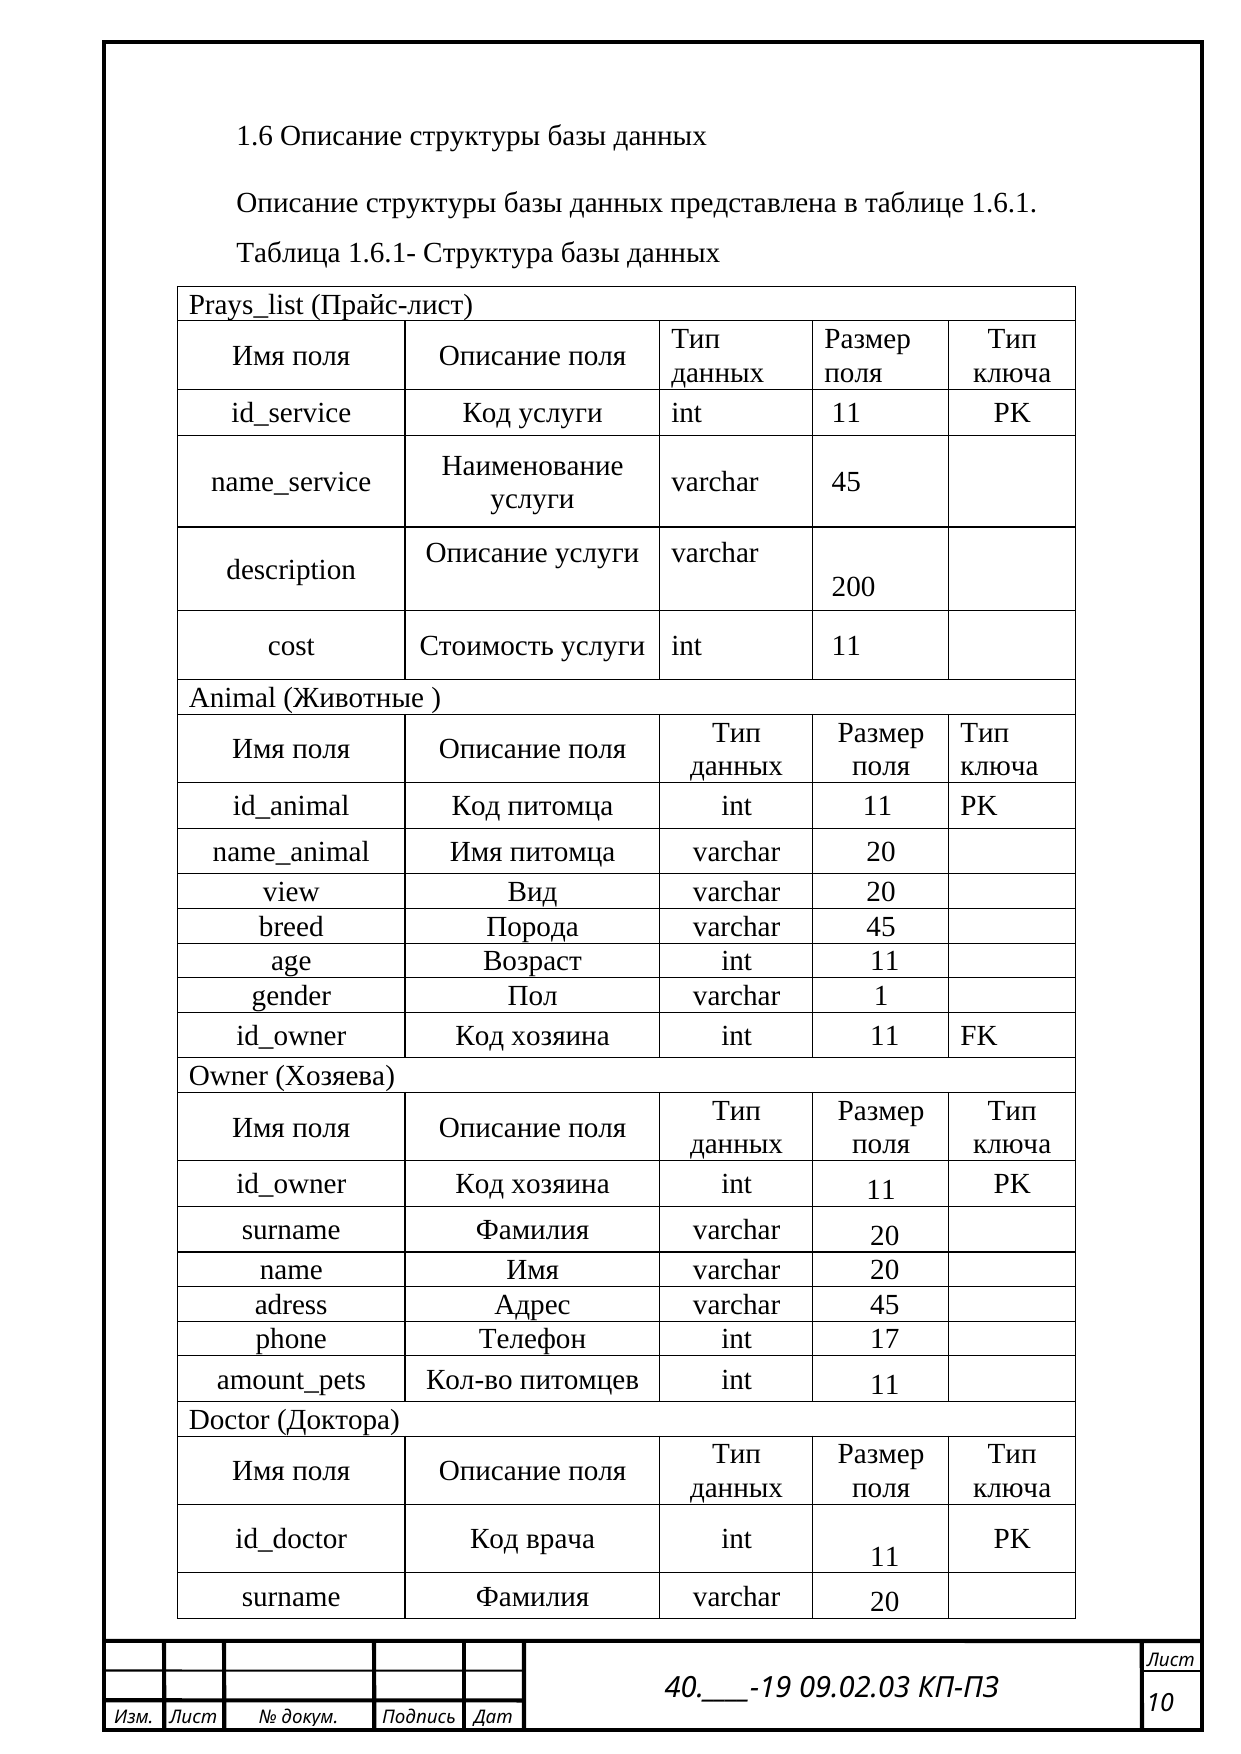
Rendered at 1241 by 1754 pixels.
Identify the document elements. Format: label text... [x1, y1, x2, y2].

table_cell Тип данных [660, 715, 812, 782]
table_cell varchar [660, 1287, 812, 1321]
table_cell int [660, 1322, 812, 1355]
table_cell 11 [813, 783, 948, 827]
table_cell Описание поля [406, 715, 659, 782]
table_cell Имя поля [178, 1093, 404, 1160]
table_cell [949, 1207, 1075, 1251]
table_cell 11 [813, 1013, 948, 1057]
table_cell Имя поля [178, 1437, 404, 1504]
table_cell varchar [660, 1253, 812, 1286]
table_cell Фамилия [406, 1573, 659, 1618]
table_header Prays_list (Прайс-лист) [178, 287, 1075, 320]
table_cell Owner (Хозяева) [178, 1058, 1075, 1092]
table_cell [949, 944, 1075, 977]
table_cell cost [178, 611, 404, 679]
table_cell Пол [406, 978, 659, 1012]
table_cell 45 [813, 909, 948, 942]
table_cell int [660, 1013, 812, 1057]
table_cell PK [949, 390, 1075, 435]
table_cell Код врача [406, 1505, 659, 1572]
table_cell int [660, 390, 812, 435]
table_cell PK [949, 1505, 1075, 1572]
table_cell Фамилия [406, 1207, 659, 1251]
table_cell [949, 1573, 1075, 1618]
table_cell Тип ключа [949, 715, 1075, 782]
table_cell id_service [178, 390, 404, 435]
table_cell int [660, 944, 812, 977]
table_cell id_animal [178, 783, 404, 827]
table_cell gender [178, 978, 404, 1012]
table_cell Описание поля [406, 1437, 659, 1504]
table_cell 20 [813, 829, 948, 873]
table_cell breed [178, 909, 404, 942]
table_cell [949, 528, 1075, 610]
table_cell [949, 436, 1075, 526]
table_cell 11 [813, 611, 948, 679]
table_cell varchar [660, 436, 812, 526]
table_cell [949, 1356, 1075, 1401]
table_cell Код питомца [406, 783, 659, 827]
table_cell Тип данных [660, 1437, 812, 1504]
table_cell description [178, 528, 404, 610]
table_cell 11 [813, 1356, 948, 1401]
table_cell int [660, 783, 812, 827]
table_cell adress [178, 1287, 404, 1321]
table_cell varchar [660, 1573, 812, 1618]
table_cell FK [949, 1013, 1075, 1057]
table_cell name [178, 1253, 404, 1286]
table_cell [949, 909, 1075, 942]
table_cell 45 [813, 436, 948, 526]
table_cell 11 [813, 390, 948, 435]
table_cell [949, 829, 1075, 873]
table_cell [949, 1322, 1075, 1355]
table_cell Адрес [406, 1287, 659, 1321]
table_cell Тип данных [660, 1093, 812, 1160]
table_cell Имя поля [178, 321, 404, 389]
table_cell [949, 874, 1075, 908]
table_cell varchar [660, 1207, 812, 1251]
table_cell Размер поля [813, 1093, 948, 1160]
table_cell 20 [813, 1253, 948, 1286]
table_cell id_owner [178, 1161, 404, 1206]
table_cell [949, 1287, 1075, 1321]
table_cell 17 [813, 1322, 948, 1355]
table_cell 200 [813, 528, 948, 610]
table_cell name_animal [178, 829, 404, 873]
table_cell varchar [660, 829, 812, 873]
table_cell Код услуги [406, 390, 659, 435]
table_cell surname [178, 1207, 404, 1251]
table_cell Тип ключа [949, 321, 1075, 389]
table_cell name_service [178, 436, 404, 526]
table_cell Тип ключа [949, 1093, 1075, 1160]
table_cell Вид [406, 874, 659, 908]
table_cell 11 [813, 944, 948, 977]
table_cell phone [178, 1322, 404, 1355]
table_cell Doctor (Доктора) [178, 1402, 1075, 1436]
table_cell 11 [813, 1161, 948, 1206]
table_cell Описание поля [406, 321, 659, 389]
table_cell Имя [406, 1253, 659, 1286]
table_cell Размер поля [813, 715, 948, 782]
table_cell surname [178, 1573, 404, 1618]
table_cell varchar [660, 909, 812, 942]
table_cell age [178, 944, 404, 977]
table_cell Кол-во питомцев [406, 1356, 659, 1401]
table_cell id_owner [178, 1013, 404, 1057]
table_cell Тип ключа [949, 1437, 1075, 1504]
table_cell Размер поля [813, 1437, 948, 1504]
table_cell Наименование услуги [406, 436, 659, 526]
table_cell Код хозяина [406, 1013, 659, 1057]
table_cell 20 [813, 1573, 948, 1618]
table_cell Описание поля [406, 1093, 659, 1160]
table_cell id_doctor [178, 1505, 404, 1572]
table_cell Animal (Животные ) [178, 680, 1075, 714]
table_cell Имя питомца [406, 829, 659, 873]
table_cell Тип данных [660, 321, 812, 389]
table_cell Телефон [406, 1322, 659, 1355]
table_cell 1 [813, 978, 948, 1012]
table_cell Код хозяина [406, 1161, 659, 1206]
table_cell [949, 978, 1075, 1012]
table_cell amount_pets [178, 1356, 404, 1401]
table_cell 45 [813, 1287, 948, 1321]
table_cell varchar [660, 874, 812, 908]
table_cell Стоимость услуги [406, 611, 659, 679]
table_cell varchar [660, 528, 812, 610]
table_cell varchar [660, 978, 812, 1012]
table_cell 11 [813, 1505, 948, 1572]
text Описание структуры базы данных представлена в таблице 1.6.1. [177, 185, 1152, 219]
table_cell PK [949, 783, 1075, 827]
table_cell PK [949, 1161, 1075, 1206]
table_cell Описание услуги [406, 528, 659, 610]
table_cell Порода [406, 909, 659, 942]
table_cell int [660, 1356, 812, 1401]
table_cell [949, 1253, 1075, 1286]
table_cell 20 [813, 1207, 948, 1251]
table_cell view [178, 874, 404, 908]
table_cell Имя поля [178, 715, 404, 782]
table_cell int [660, 1161, 812, 1206]
table_cell int [660, 1505, 812, 1572]
text 1.6 Описание структуры базы данных [177, 118, 1152, 152]
table_cell Возраст [406, 944, 659, 977]
table_cell int [660, 611, 812, 679]
table_cell Размер поля [813, 321, 948, 389]
table_cell 20 [813, 874, 948, 908]
text Таблица 1.6.1- Структура базы данных [177, 236, 1152, 269]
table_cell [949, 611, 1075, 679]
